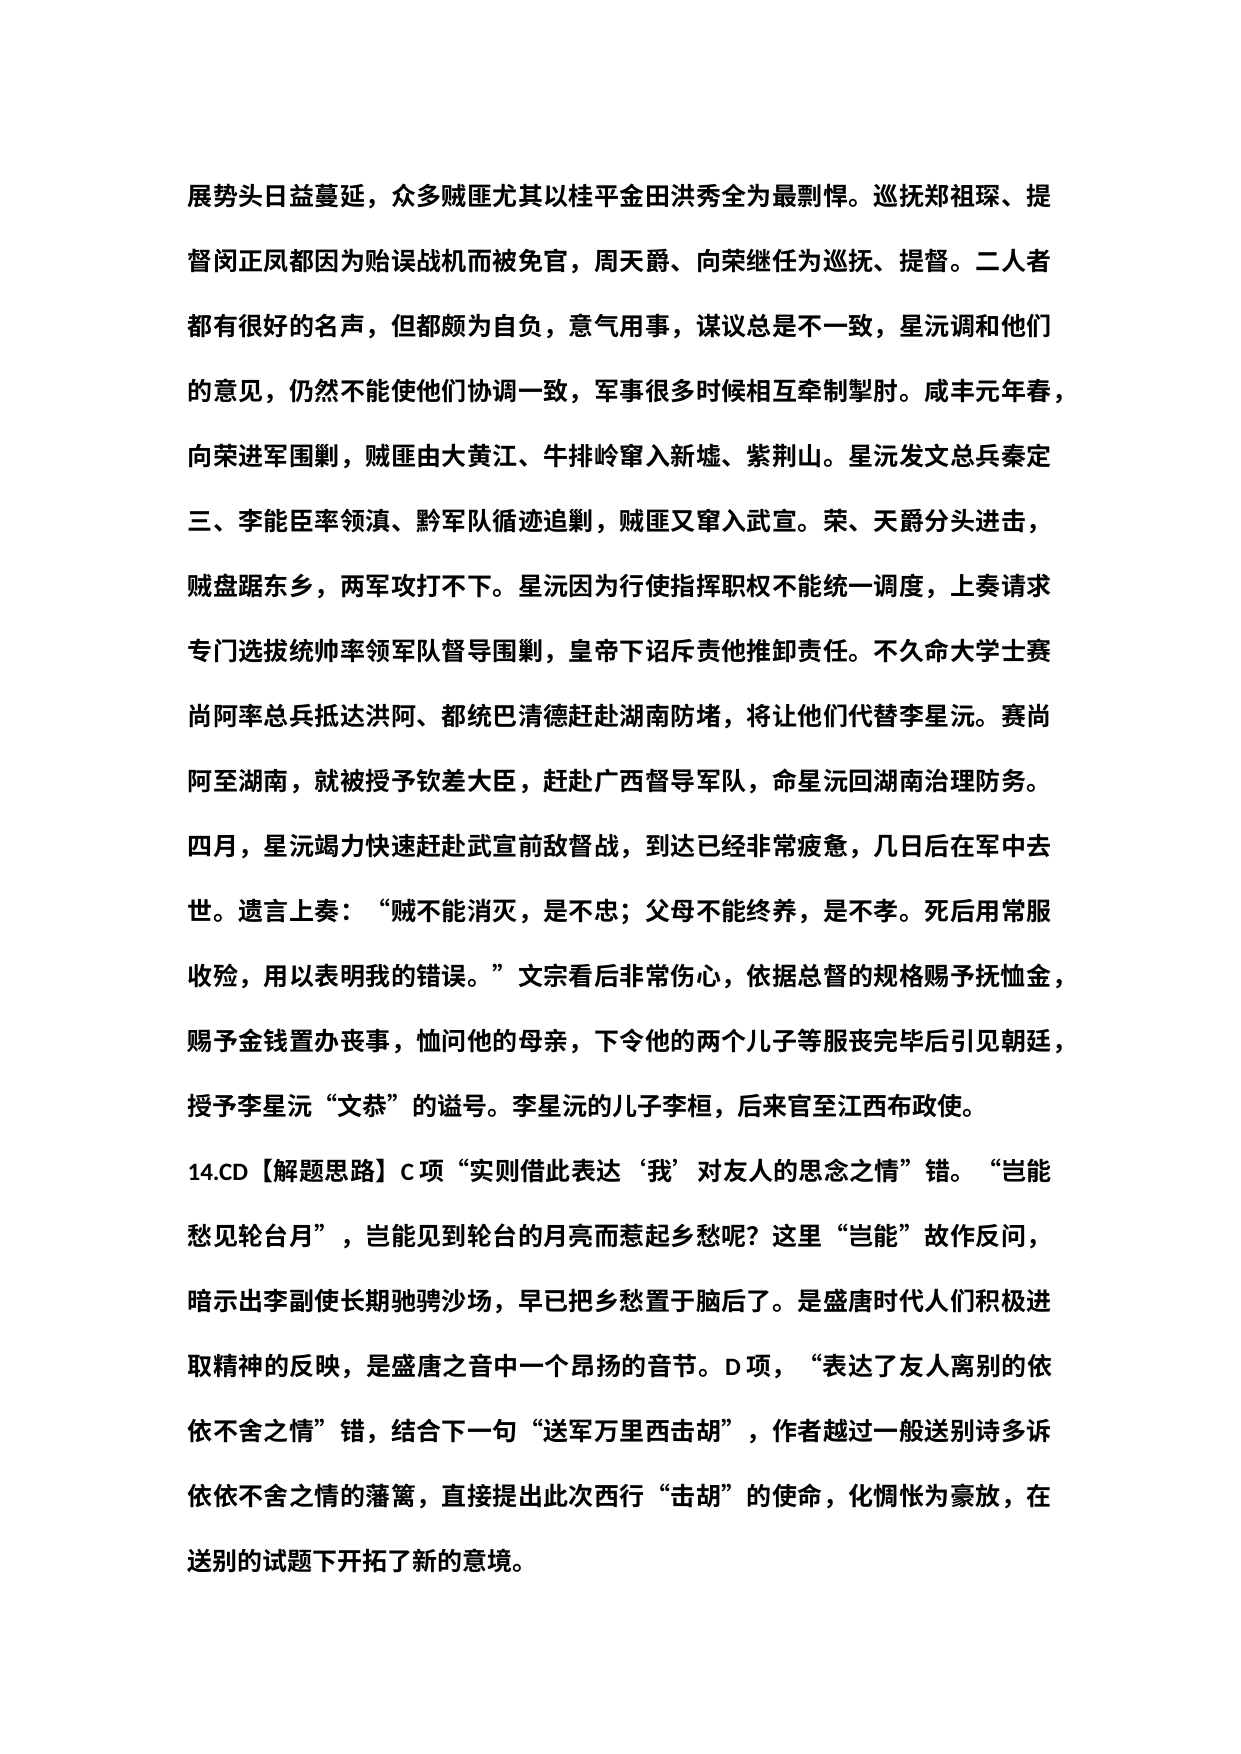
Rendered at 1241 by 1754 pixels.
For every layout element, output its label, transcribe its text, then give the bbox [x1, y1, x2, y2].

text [187, 162, 1053, 1137]
text 14.CD【解题思路】C项“实则借此表达‘我’对友人的思念之情”错。“岂能愁见轮台月”，岂能见到轮台的月亮而惹起乡愁呢？这里“岂能”故作反问，暗示出李副使长期驰骋沙场，早已把乡愁置于脑后了。是盛唐时代人们积极进取精神的反映，是盛唐之音中一个昂扬的音节。D项，“表达了友人离别的依依不舍之情”错，结合下一句“送军万里西击胡”，作者越过一般送别诗多诉依依不舍之情的藩篱，直接提出此次西行“击胡”的使命，化惆怅为豪放，在送别的试题下开拓了新的意境。 [187, 1137, 1053, 1592]
